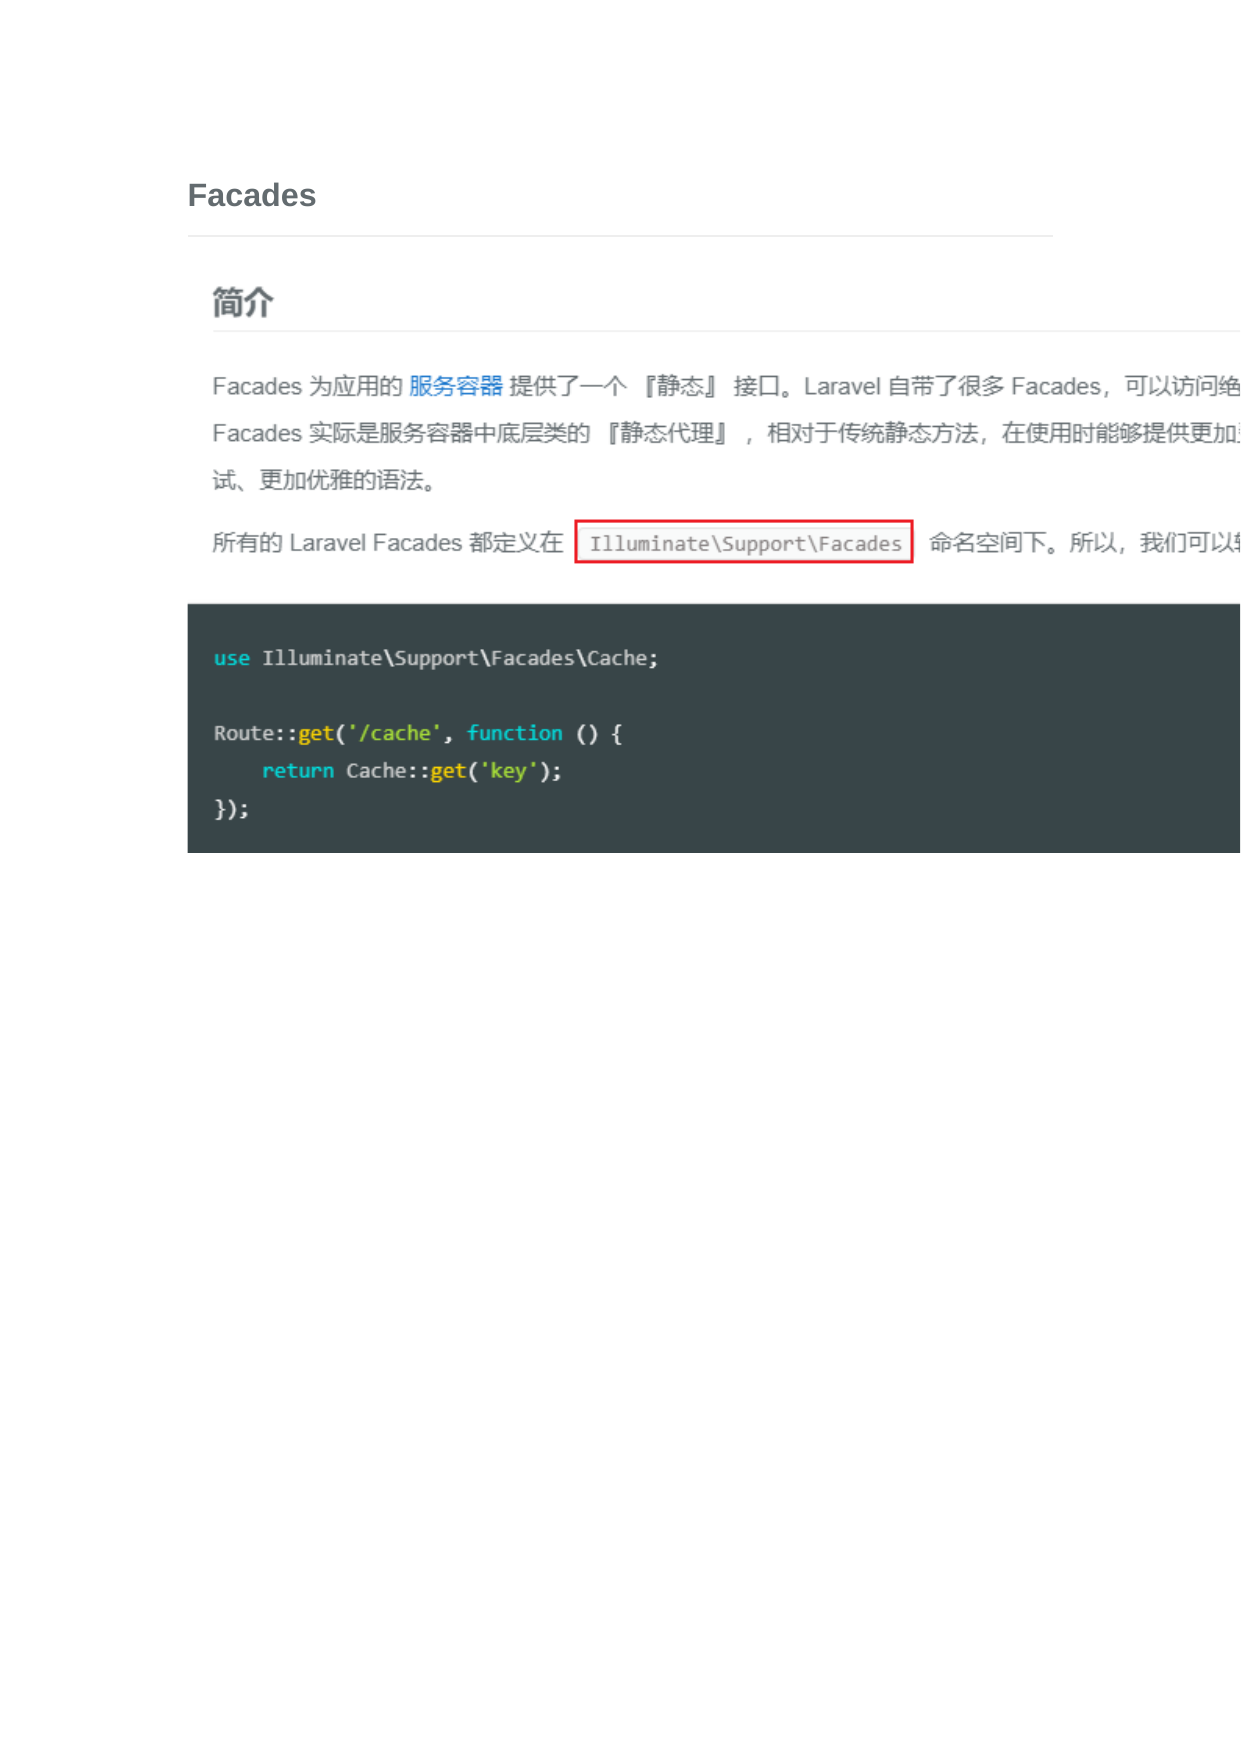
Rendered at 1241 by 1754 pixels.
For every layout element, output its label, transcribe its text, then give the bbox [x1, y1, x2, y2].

picture [187, 268, 1241, 853]
subtitle Facades [187, 162, 1053, 237]
